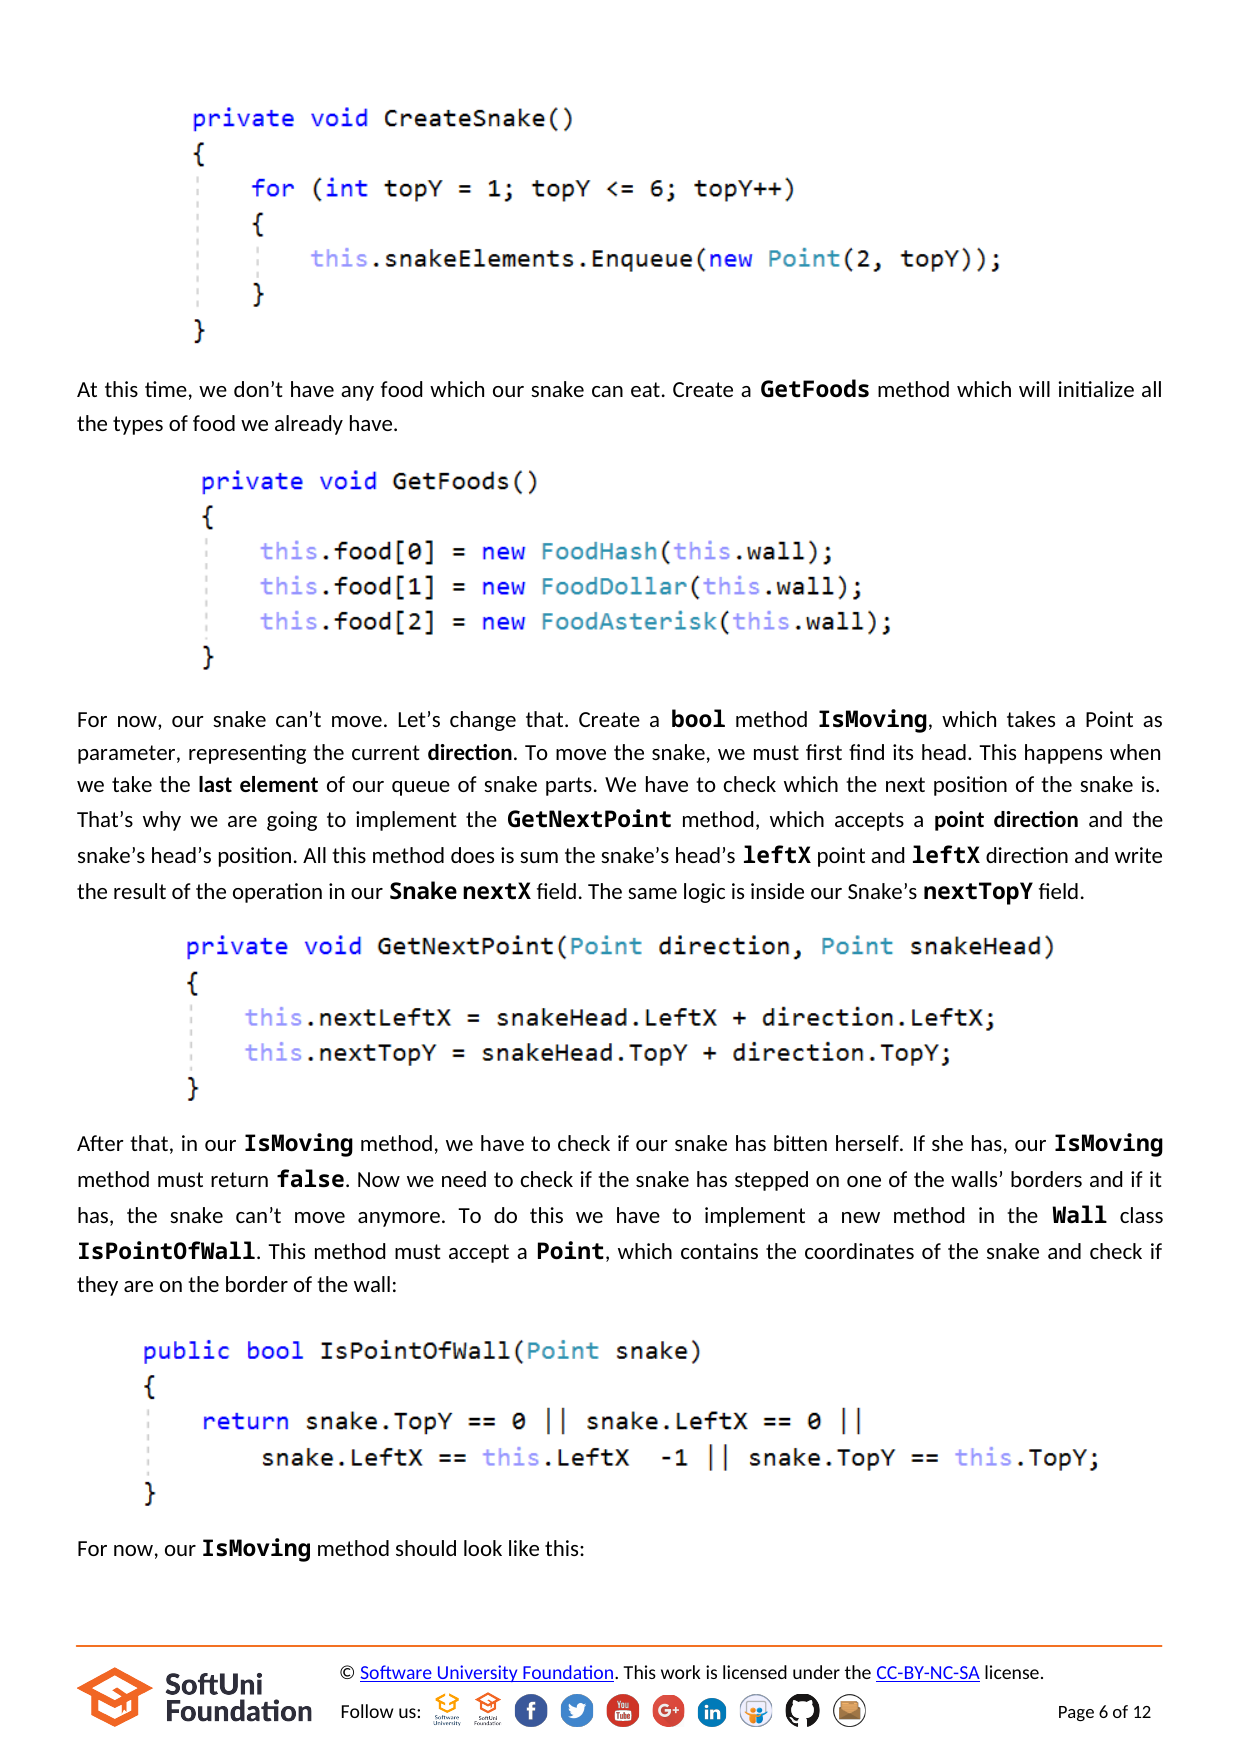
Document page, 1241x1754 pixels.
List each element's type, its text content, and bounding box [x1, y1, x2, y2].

picture [718, 1719, 727, 1727]
text After that, in our IsMoving method, we have to check if our snake has bitten herself. If she has, our IsMoving method must return false. Now we need to check if the snake has stepped on one of the walls’ borders and if it has, the snake can’t move anymore. To do this we have to implement a new method in the Wall class IsPointOfWall. This method must accept a Point, which contains the coordinates of the snake and check if they are on the border of the wall: [77, 1127, 1163, 1299]
picture [697, 1698, 706, 1706]
picture [606, 1694, 640, 1727]
picture [433, 1693, 461, 1727]
picture [711, 1710, 720, 1719]
picture [133, 1315, 1107, 1516]
picture [739, 1694, 773, 1727]
picture [177, 923, 1064, 1111]
picture [180, 453, 1060, 686]
picture [514, 1694, 548, 1727]
picture [76, 1667, 312, 1727]
picture [560, 1694, 594, 1727]
picture [718, 1698, 727, 1706]
text For now, our snake can’t move. Let’s change that. Create a bool method IsMoving, which takes a Point as parameter, representing the current direction. To move the snake, we must first find its head. This happens when we take the last element of our queue of snake parts. We have to check which the next position of the snake is. That’s why we are going to implement the GetNextPoint method, which accepts a point direction and the snake’s head’s position. All this method does is sum the snake’s head’s leftX point and leftX direction and write the result of the operation in our Snake nextX field. The same logic is inside our Snake’s nextTopY field. [77, 703, 1163, 906]
text For now, our IsMoving method should look like this: [77, 1532, 1163, 1563]
picture [697, 1719, 706, 1727]
text At this time, we don’t have any food which our snake can eat. Create a GetFoods method which will initialize all the types of food we already have. [77, 373, 1163, 437]
picture [652, 1695, 685, 1727]
picture [474, 1692, 502, 1727]
picture [833, 1694, 866, 1727]
picture [180, 95, 1060, 357]
picture [785, 1694, 820, 1727]
